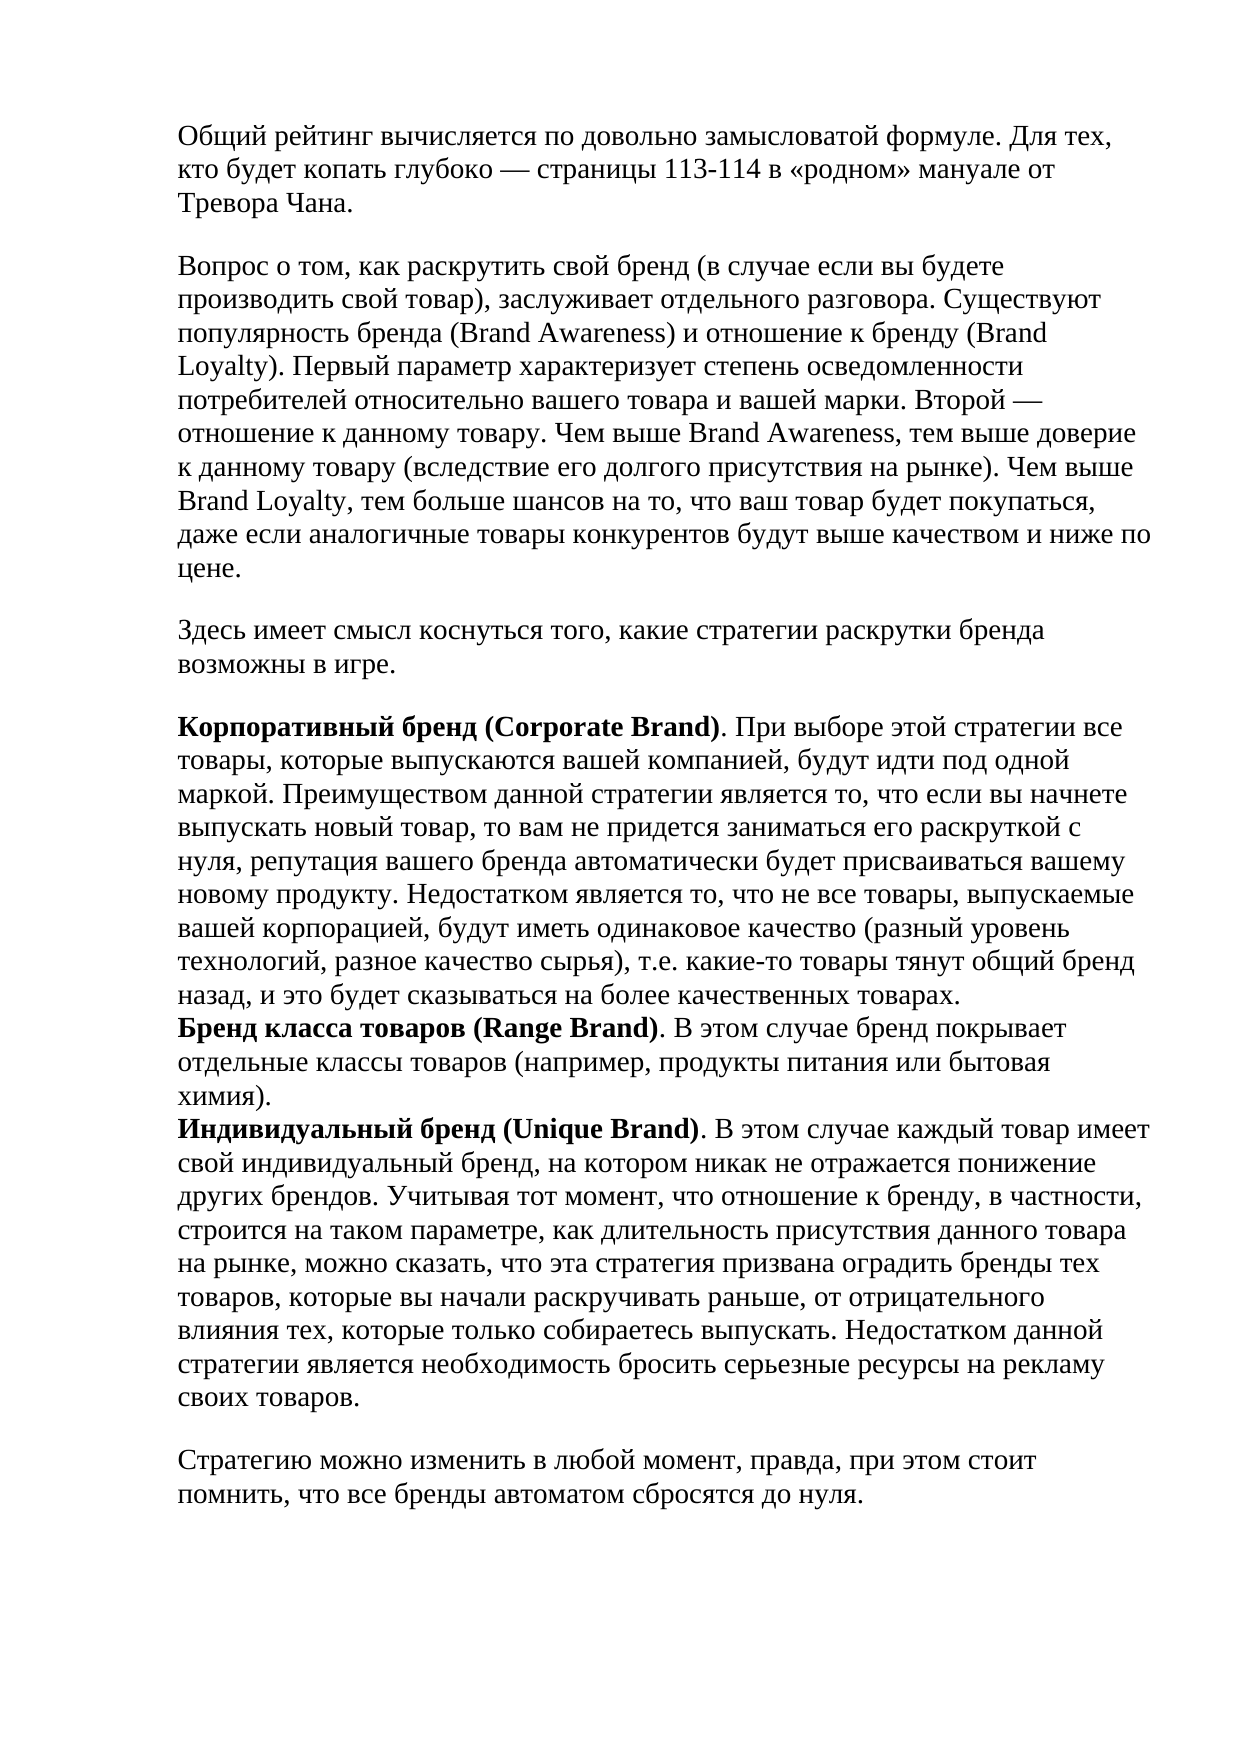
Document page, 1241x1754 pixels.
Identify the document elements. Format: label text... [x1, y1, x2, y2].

text Индивидуальный бренд (Unique Brand). В этом случае каждый товар имеет свой индивидуальный бренд, на котором никак не отражается понижение других брендов. Учитывая тот момент, что отношение к бренду, в частности, строится на таком параметре, как длительность присутствия данного товара на рынке, можно сказать, что эта стратегия призвана оградить бренды тех товаров, которые вы начали раскручивать раньше, от отрицательного влияния тех, которые только собираетесь выпускать. Недостатком данной стратегии является необходимость бросить серьезные ресурсы на рекламу своих товаров. [177, 1111, 1152, 1413]
text Стратегию можно изменить в любой момент, правда, при этом стоит помнить, что все бренды автоматом сбросятся до нуля. [177, 1442, 1152, 1509]
text Здесь имеет смысл коснуться того, какие стратегии раскрутки бренда возможны в игре. [177, 612, 1152, 679]
text Вопрос о том, как раскрутить свой бренд (в случае если вы будете производить свой товар), заслуживает отдельного разговора. Существуют популярность бренда (Brand Awareness) и отношение к бренду (Brand Loyalty). Первый параметр характеризует степень осведомленности потребителей относительно вашего товара и вашей марки. Второй — отношение к данному товару. Чем выше Brand Awareness, тем выше доверие к данному товару (вследствие его долгого присутствия на рынке). Чем выше Brand Loyalty, тем больше шансов на то, что ваш товар будет покупаться, даже если аналогичные товары конкурентов будут выше качеством и ниже по цене. [177, 248, 1152, 583]
text Общий рейтинг вычисляется по довольно замысловатой формуле. Для тех, кто будет копать глубоко — страницы 113-114 в «родном» мануале от Тревора Чана. [177, 118, 1152, 219]
text Бренд класса товаров (Range Brand). В этом случае бренд покрывает отдельные классы товаров (например, продукты питания или бытовая химия). [177, 1011, 1152, 1111]
text Корпоративный бренд (Corporate Brand). При выборе этой стратегии все товары, которые выпускаются вашей компанией, будут идти под одной маркой. Преимуществом данной стратегии является то, что если вы начнете выпускать новый товар, то вам не придется заниматься его раскруткой с нуля, репутация вашего бренда автоматически будет присваиваться вашему новому продукту. Недостатком является то, что не все товары, выпускаемые вашей корпорацией, будут иметь одинаковое качество (разный уровень технологий, разное качество сырья), т.е. какие-то товары тянут общий бренд назад, и это будет сказываться на более качественных товарах. [177, 709, 1152, 1011]
